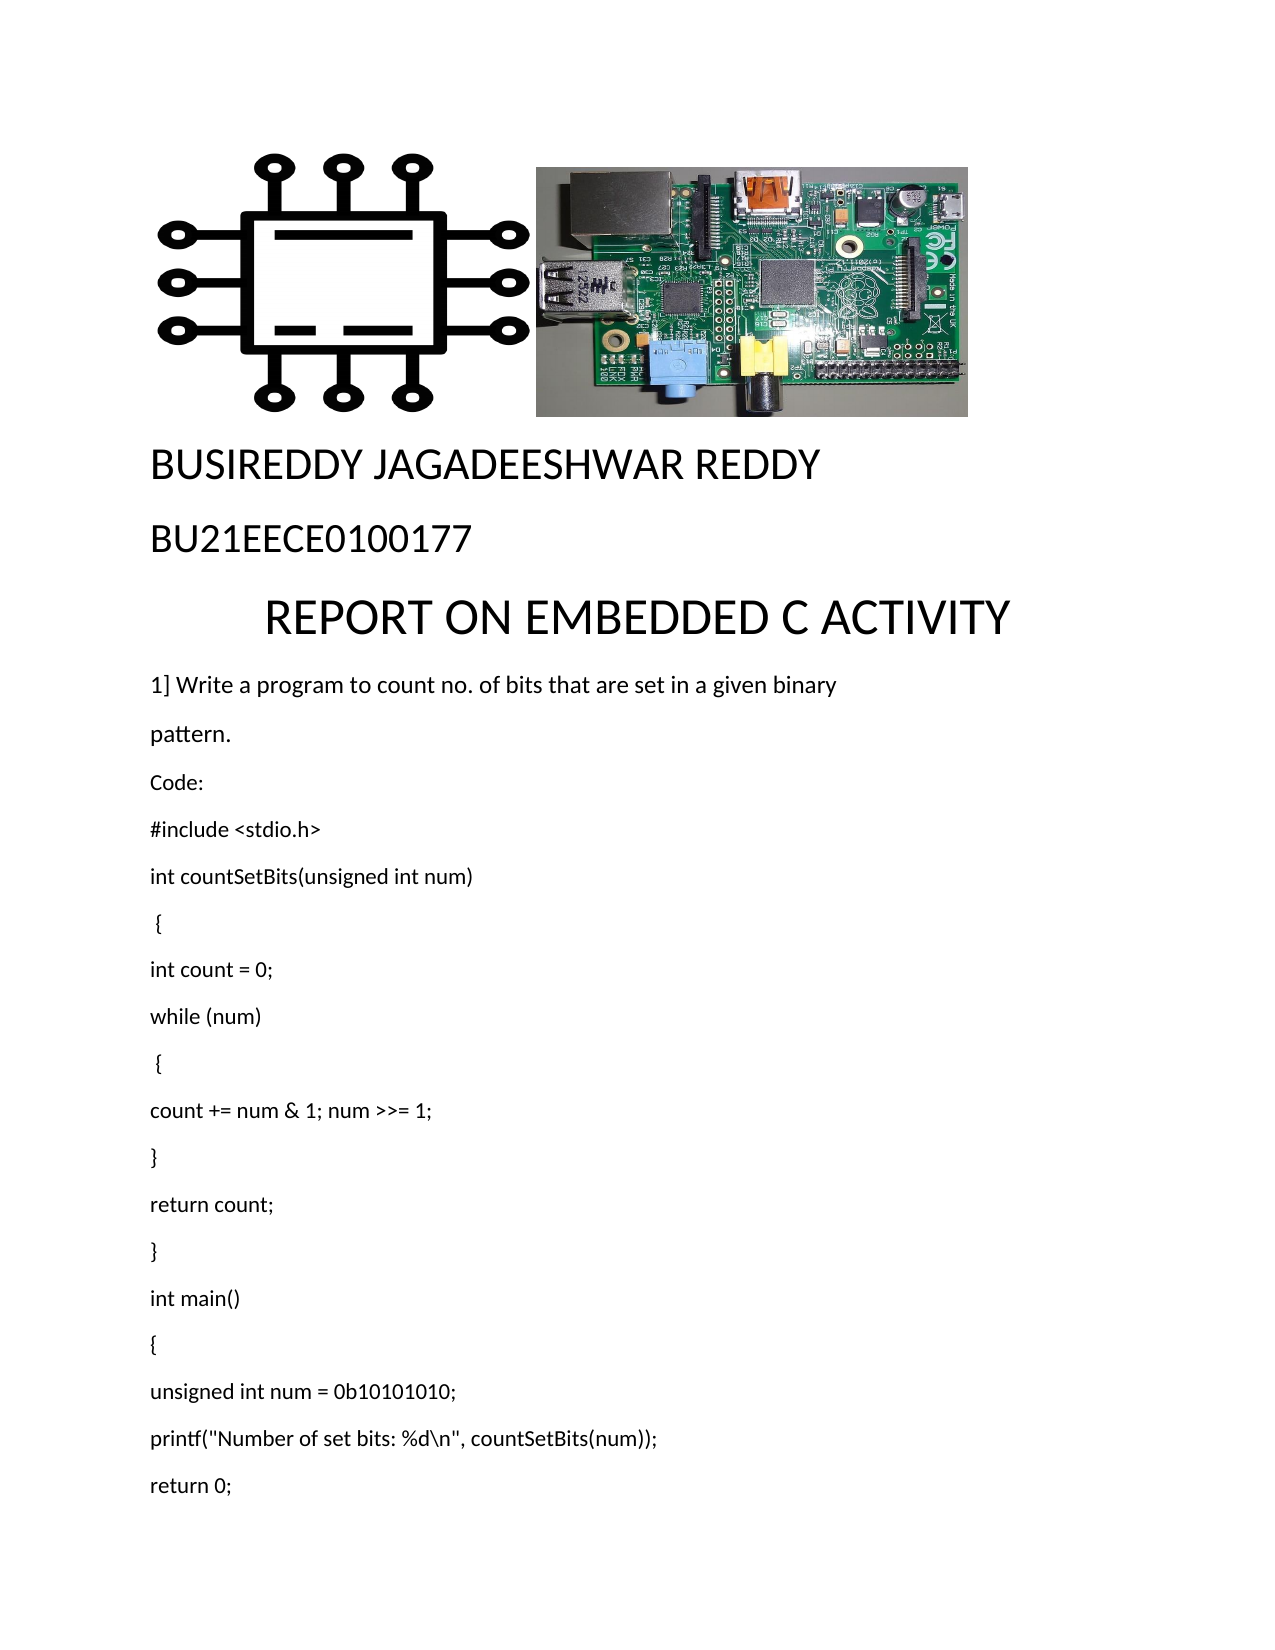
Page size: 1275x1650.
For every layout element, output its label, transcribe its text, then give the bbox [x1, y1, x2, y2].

text int countSetBits(unsigned int num) [150, 862, 1125, 890]
text } [150, 1237, 1125, 1265]
text int main() [150, 1284, 1125, 1312]
text int count = 0; [150, 956, 1125, 983]
text { [150, 1331, 1125, 1358]
text } [150, 1143, 1125, 1171]
text return count; [150, 1190, 1125, 1218]
picture [150, 150, 968, 417]
text #include <stdio.h> [150, 815, 1125, 843]
text while (num) [150, 1002, 1125, 1030]
text { [150, 909, 1125, 937]
text 1] Write a program to count no. of bits that are set in a given binary [150, 669, 1125, 699]
text BUSIREDDY JAGADEESHWAR REDDY [150, 435, 1125, 491]
text BU21EECE0100177 [150, 512, 1125, 563]
text Code: [150, 768, 1125, 796]
text REPORT ON EMBEDDED C ACTIVITY [150, 584, 1125, 647]
text pattern. [150, 718, 1125, 749]
text count += num & 1; num >>= 1; [150, 1096, 1125, 1124]
text printf("Number of set bits: %d\n", countSetBits(num)); [150, 1424, 1125, 1452]
text unsigned int num = 0b10101010; [150, 1377, 1125, 1405]
text { [150, 1049, 1125, 1077]
text return 0; [150, 1471, 1125, 1499]
